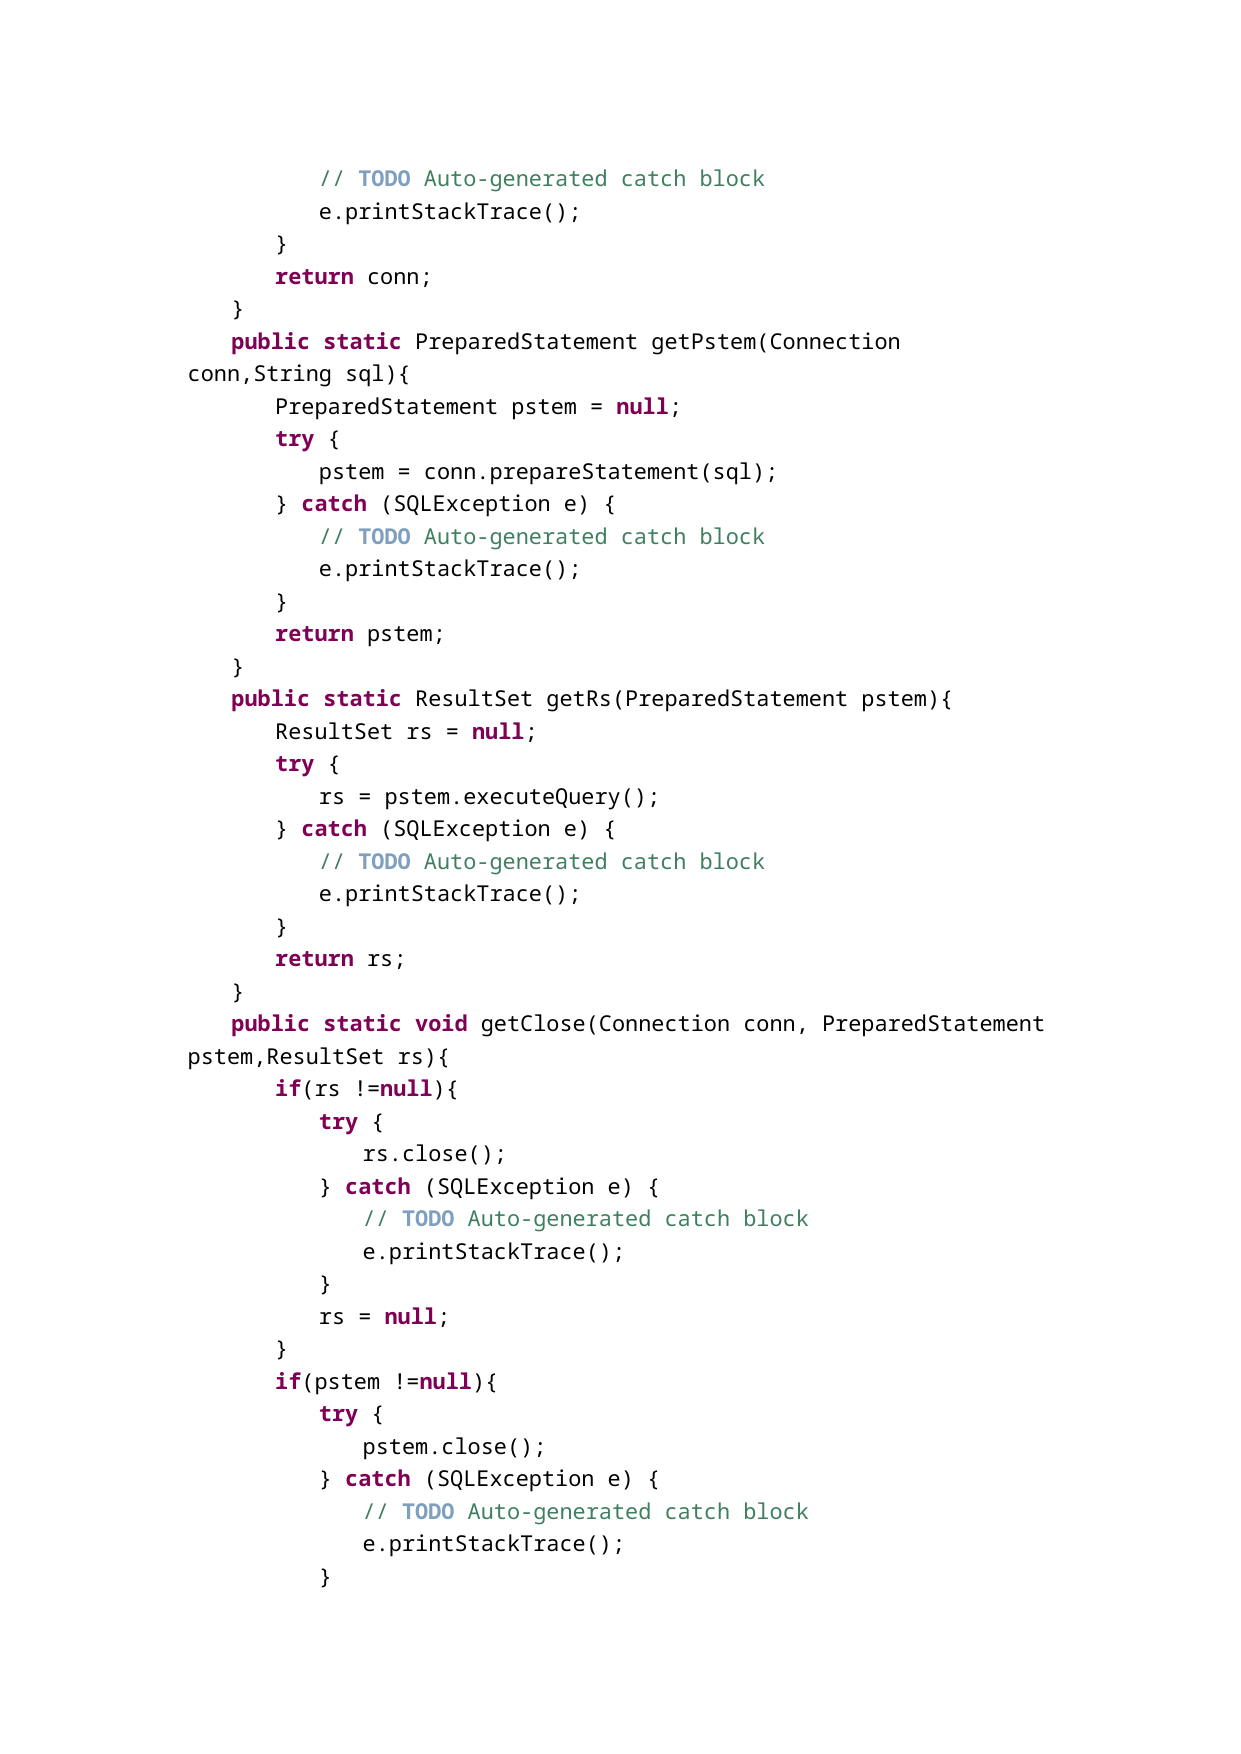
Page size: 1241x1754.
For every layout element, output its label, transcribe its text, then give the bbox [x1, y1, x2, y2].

text pstem = conn.prepareStatement(sql); [187, 454, 1053, 487]
text try { [187, 1397, 1053, 1429]
text // TODO Auto-generated catch block [187, 162, 1053, 194]
text e.printStackTrace(); [187, 1527, 1053, 1559]
text } catch (SQLException e) { [187, 1169, 1053, 1202]
text } [187, 1267, 1053, 1299]
text } [187, 227, 1053, 259]
text return rs; [187, 942, 1053, 974]
text e.printStackTrace(); [187, 877, 1053, 909]
text PreparedStatement pstem = null; [187, 389, 1053, 422]
text public static PreparedStatement getPstem(Connection conn,String sql){ [187, 324, 1053, 389]
text ResultSet rs = null; [187, 714, 1053, 747]
text try { [187, 747, 1053, 779]
text } [187, 292, 1053, 324]
text try { [187, 422, 1053, 454]
text } [187, 909, 1053, 942]
text return conn; [187, 259, 1053, 292]
text } catch (SQLException e) { [187, 1462, 1053, 1494]
text try { [187, 1104, 1053, 1137]
text rs = null; [187, 1299, 1053, 1332]
text rs.close(); [187, 1137, 1053, 1169]
text public static ResultSet getRs(PreparedStatement pstem){ [187, 682, 1053, 714]
text e.printStackTrace(); [187, 552, 1053, 584]
text if(pstem !=null){ [187, 1364, 1053, 1397]
text e.printStackTrace(); [187, 1234, 1053, 1267]
text } [187, 1332, 1053, 1364]
text if(rs !=null){ [187, 1072, 1053, 1104]
text // TODO Auto-generated catch block [187, 519, 1053, 552]
text e.printStackTrace(); [187, 194, 1053, 227]
text } [187, 974, 1053, 1007]
text } catch (SQLException e) { [187, 487, 1053, 519]
text // TODO Auto-generated catch block [187, 1494, 1053, 1527]
text } [187, 584, 1053, 617]
text // TODO Auto-generated catch block [187, 844, 1053, 877]
text public static void getClose(Connection conn, PreparedStatement pstem,ResultSet rs){ [187, 1007, 1053, 1072]
text pstem.close(); [187, 1429, 1053, 1462]
text } [187, 649, 1053, 682]
text rs = pstem.executeQuery(); [187, 779, 1053, 812]
text } [187, 1559, 1053, 1592]
text return pstem; [187, 617, 1053, 649]
text // TODO Auto-generated catch block [187, 1202, 1053, 1234]
text } catch (SQLException e) { [187, 812, 1053, 844]
